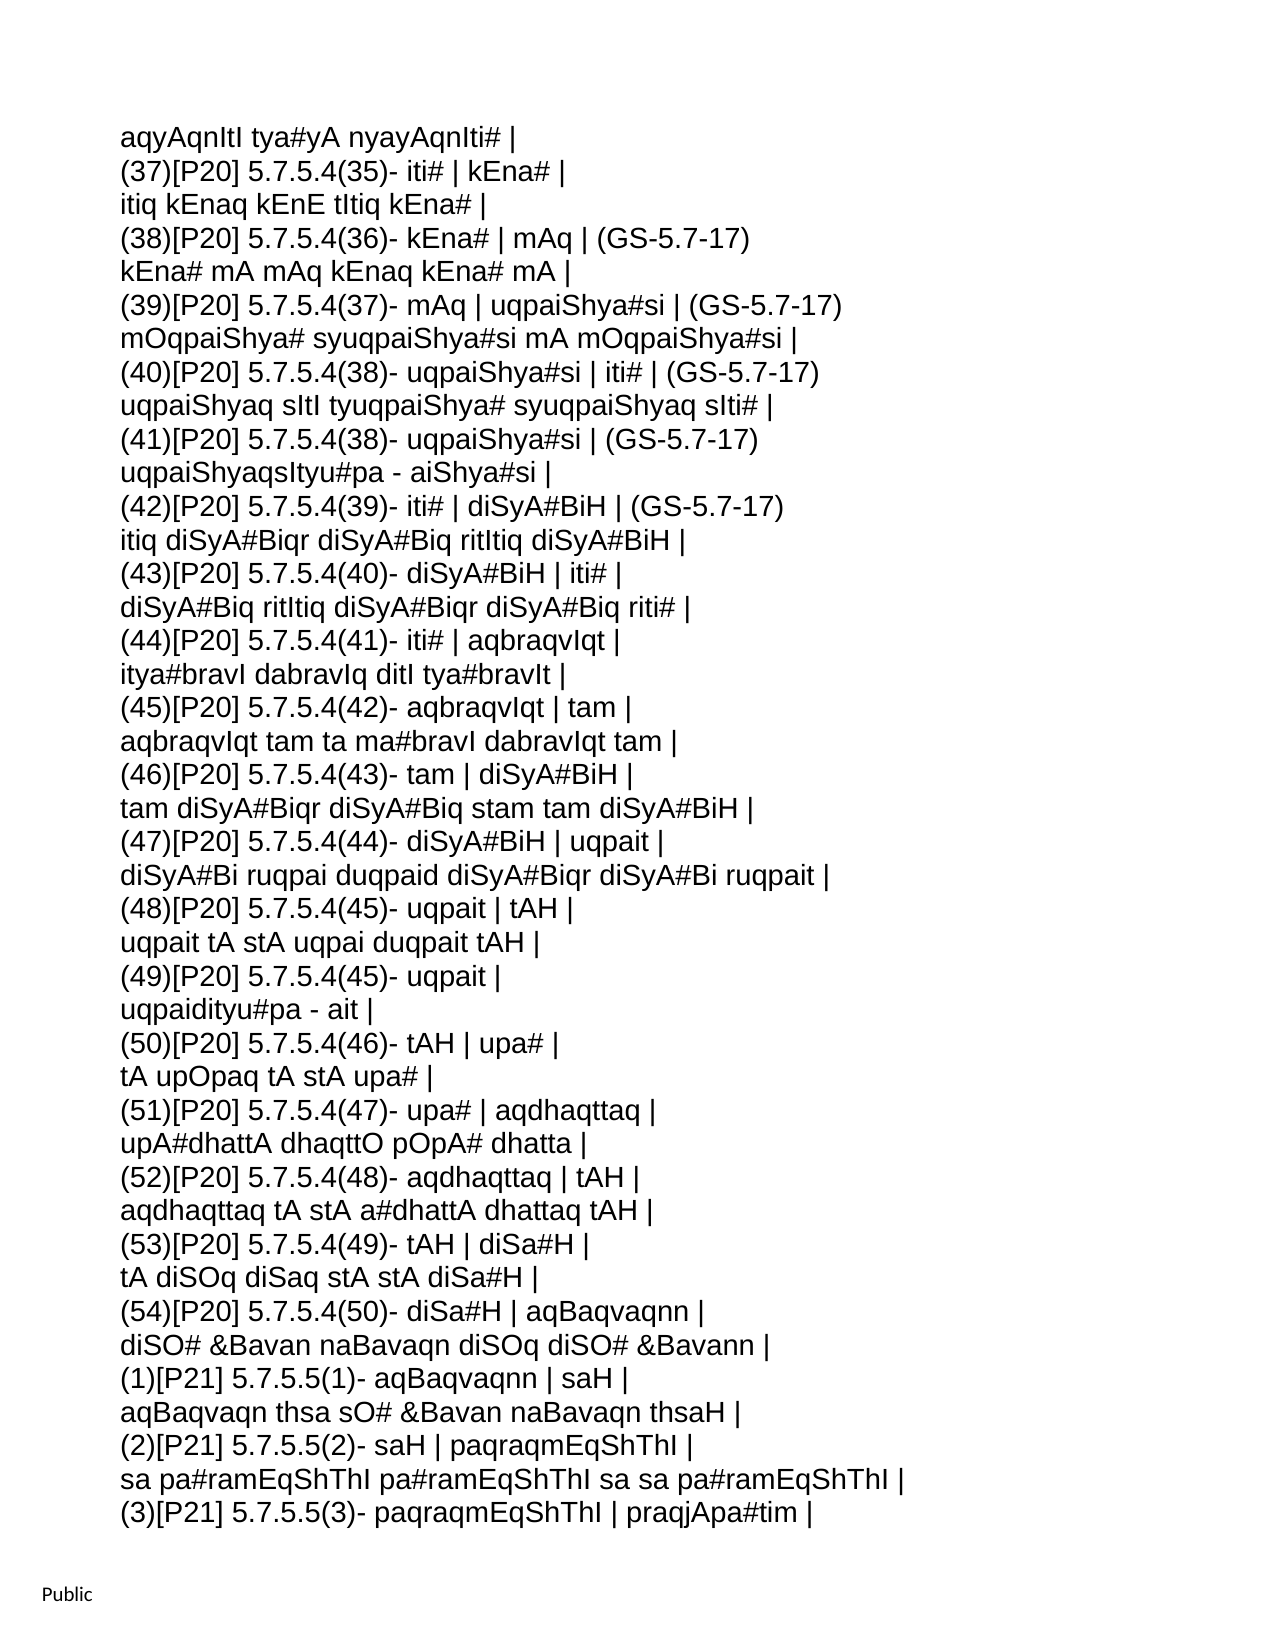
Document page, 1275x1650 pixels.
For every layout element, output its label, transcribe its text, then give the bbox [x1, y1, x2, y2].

text (41)[P20] 5.7.5.4(38)- uqpaiShya#si | (GS-5.7-17) [120, 422, 1200, 455]
text tA upOpaq tA stA upa# | [120, 1059, 1200, 1093]
text (38)[P20] 5.7.5.4(36)- kEna# | mAq | (GS-5.7-17) [120, 221, 1200, 254]
text diSyA#Biq ritItiq diSyA#Biqr diSyA#Biq riti# | [120, 589, 1200, 623]
text (51)[P20] 5.7.5.4(47)- upa# | aqdhaqttaq | [120, 1093, 1200, 1126]
text (39)[P20] 5.7.5.4(37)- mAq | uqpaiShya#si | (GS-5.7-17) [120, 288, 1200, 321]
text (50)[P20] 5.7.5.4(46)- tAH | upa# | [120, 1026, 1200, 1059]
text (48)[P20] 5.7.5.4(45)- uqpait | tAH | [120, 891, 1200, 925]
text aqBaqvaqn thsa sO# &Bavan naBavaqn thsaH | [120, 1394, 1200, 1428]
text tam diSyA#Biqr diSyA#Biq stam tam diSyA#BiH | [120, 791, 1200, 824]
text aqdhaqttaq tA stA a#dhattA dhattaq tAH | [120, 1193, 1200, 1227]
text (49)[P20] 5.7.5.4(45)- uqpait | [120, 958, 1200, 992]
text uqpait tA stA uqpai duqpait tAH | [120, 925, 1200, 958]
text kEna# mA mAq kEnaq kEna# mA | [120, 254, 1200, 288]
text uqpaiShyaqsItyu#pa - aiShya#si | [120, 455, 1200, 489]
text (52)[P20] 5.7.5.4(48)- aqdhaqttaq | tAH | [120, 1160, 1200, 1193]
text uqpaidityu#pa - ait | [120, 992, 1200, 1026]
text (43)[P20] 5.7.5.4(40)- diSyA#BiH | iti# | [120, 556, 1200, 589]
text (53)[P20] 5.7.5.4(49)- tAH | diSa#H | [120, 1227, 1200, 1260]
text uqpaiShyaq sItI tyuqpaiShya# syuqpaiShyaq sIti# | [120, 388, 1200, 422]
text (45)[P20] 5.7.5.4(42)- aqbraqvIqt | tam | [120, 690, 1200, 724]
text itiq kEnaq kEnE tItiq kEna# | [120, 187, 1200, 221]
text (42)[P20] 5.7.5.4(39)- iti# | diSyA#BiH | (GS-5.7-17) [120, 489, 1200, 522]
text (2)[P21] 5.7.5.5(2)- saH | paqraqmEqShThI | [120, 1428, 1200, 1462]
text upA#dhattA dhaqttO pOpA# dhatta | [120, 1126, 1200, 1160]
text aqyAqnItI tya#yA nyayAqnIti# | [120, 120, 1200, 153]
text mOqpaiShya# syuqpaiShya#si mA mOqpaiShya#si | [120, 321, 1200, 355]
text itya#bravI dabravIq ditI tya#bravIt | [120, 657, 1200, 690]
text aqbraqvIqt tam ta ma#bravI dabravIqt tam | [120, 724, 1200, 757]
text diSO# &Bavan naBavaqn diSOq diSO# &Bavann | [120, 1327, 1200, 1361]
text (37)[P20] 5.7.5.4(35)- iti# | kEna# | [120, 153, 1200, 187]
text (46)[P20] 5.7.5.4(43)- tam | diSyA#BiH | [120, 757, 1200, 791]
text diSyA#Bi ruqpai duqpaid diSyA#Biqr diSyA#Bi ruqpait | [120, 858, 1200, 891]
text (1)[P21] 5.7.5.5(1)- aqBaqvaqnn | saH | [120, 1361, 1200, 1394]
text tA diSOq diSaq stA stA diSa#H | [120, 1260, 1200, 1294]
text (47)[P20] 5.7.5.4(44)- diSyA#BiH | uqpait | [120, 824, 1200, 858]
text sa pa#ramEqShThI pa#ramEqShThI sa sa pa#ramEqShThI | [120, 1462, 1200, 1495]
text (40)[P20] 5.7.5.4(38)- uqpaiShya#si | iti# | (GS-5.7-17) [120, 355, 1200, 388]
text (3)[P21] 5.7.5.5(3)- paqraqmEqShThI | praqjApa#tim | [120, 1495, 1200, 1529]
text itiq diSyA#Biqr diSyA#Biq ritItiq diSyA#BiH | [120, 522, 1200, 556]
text (44)[P20] 5.7.5.4(41)- iti# | aqbraqvIqt | [120, 623, 1200, 657]
text (54)[P20] 5.7.5.4(50)- diSa#H | aqBaqvaqnn | [120, 1294, 1200, 1327]
